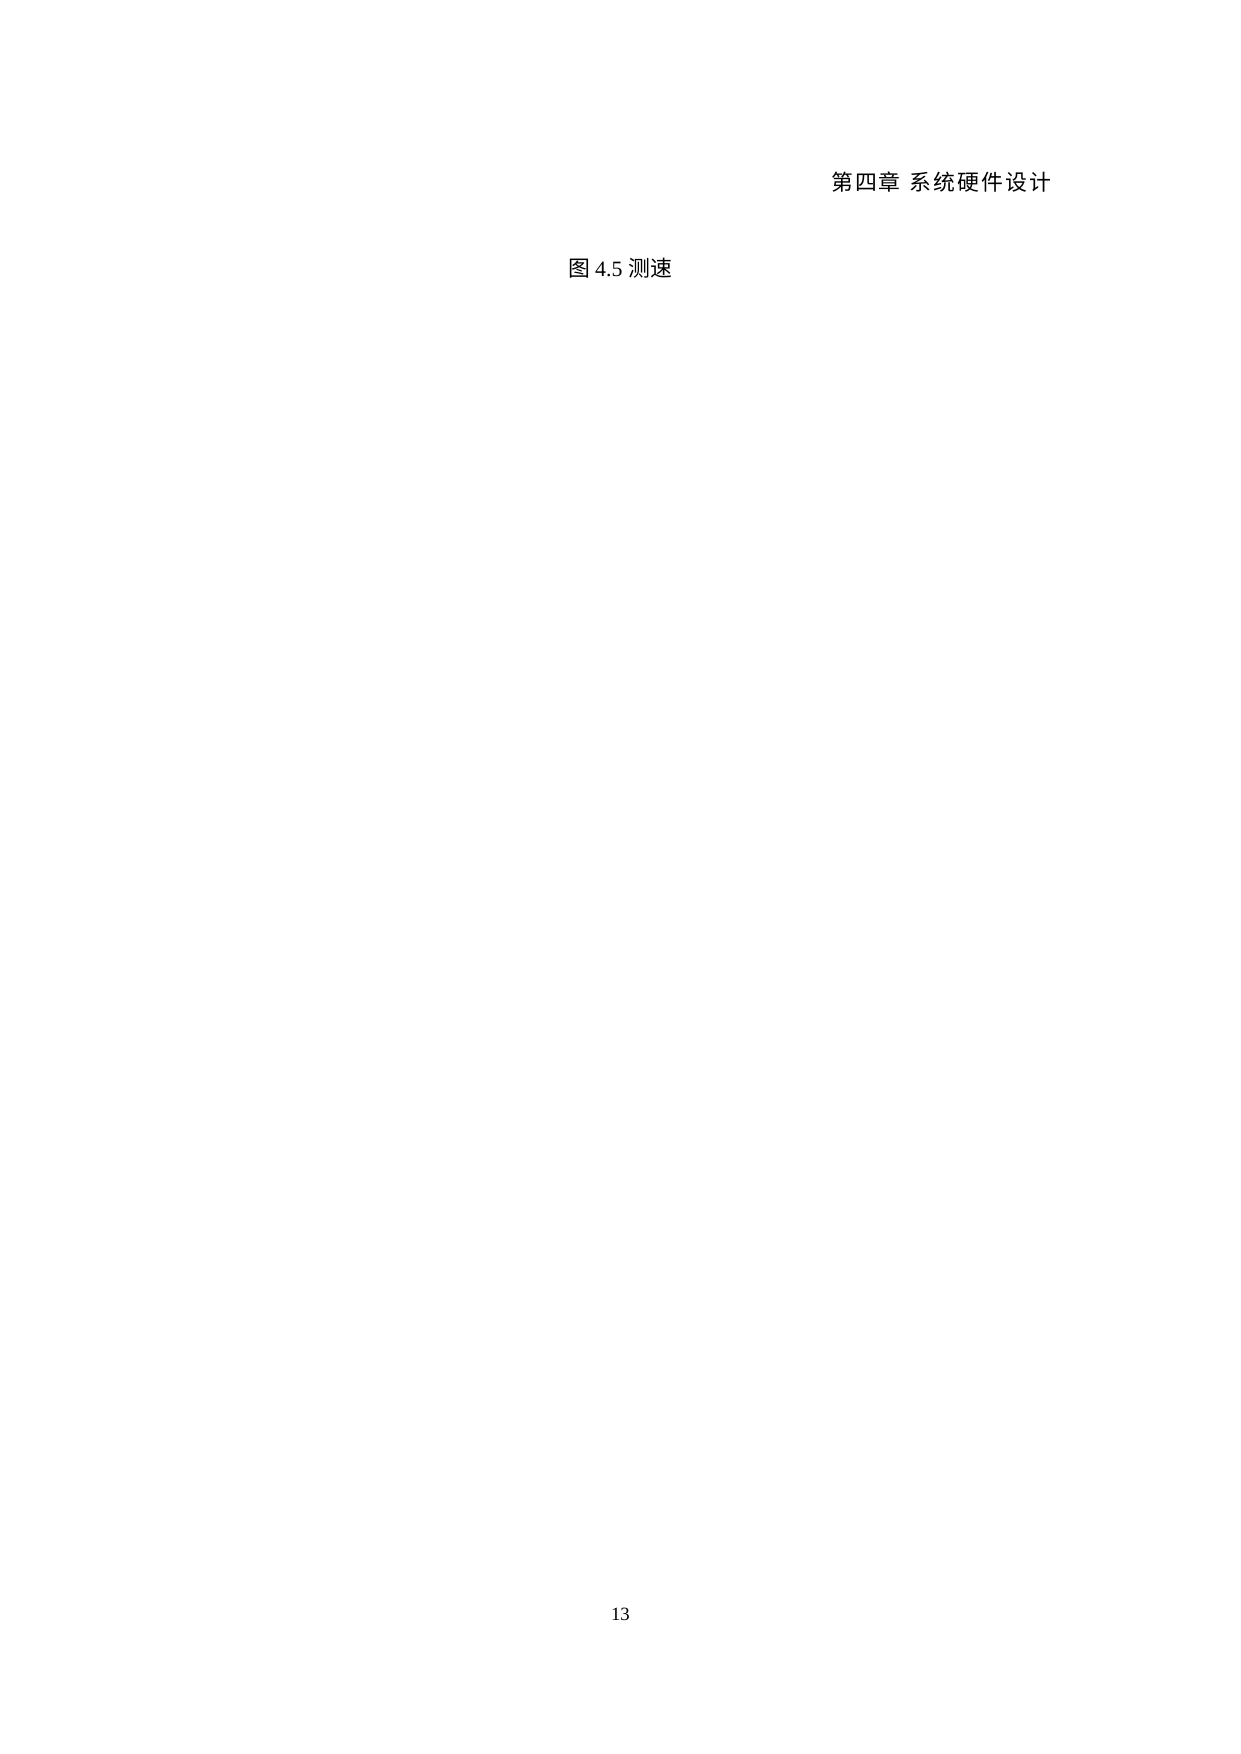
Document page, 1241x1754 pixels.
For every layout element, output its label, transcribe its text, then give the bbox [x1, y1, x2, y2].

text 图4.5 测速 [189, 251, 1051, 283]
